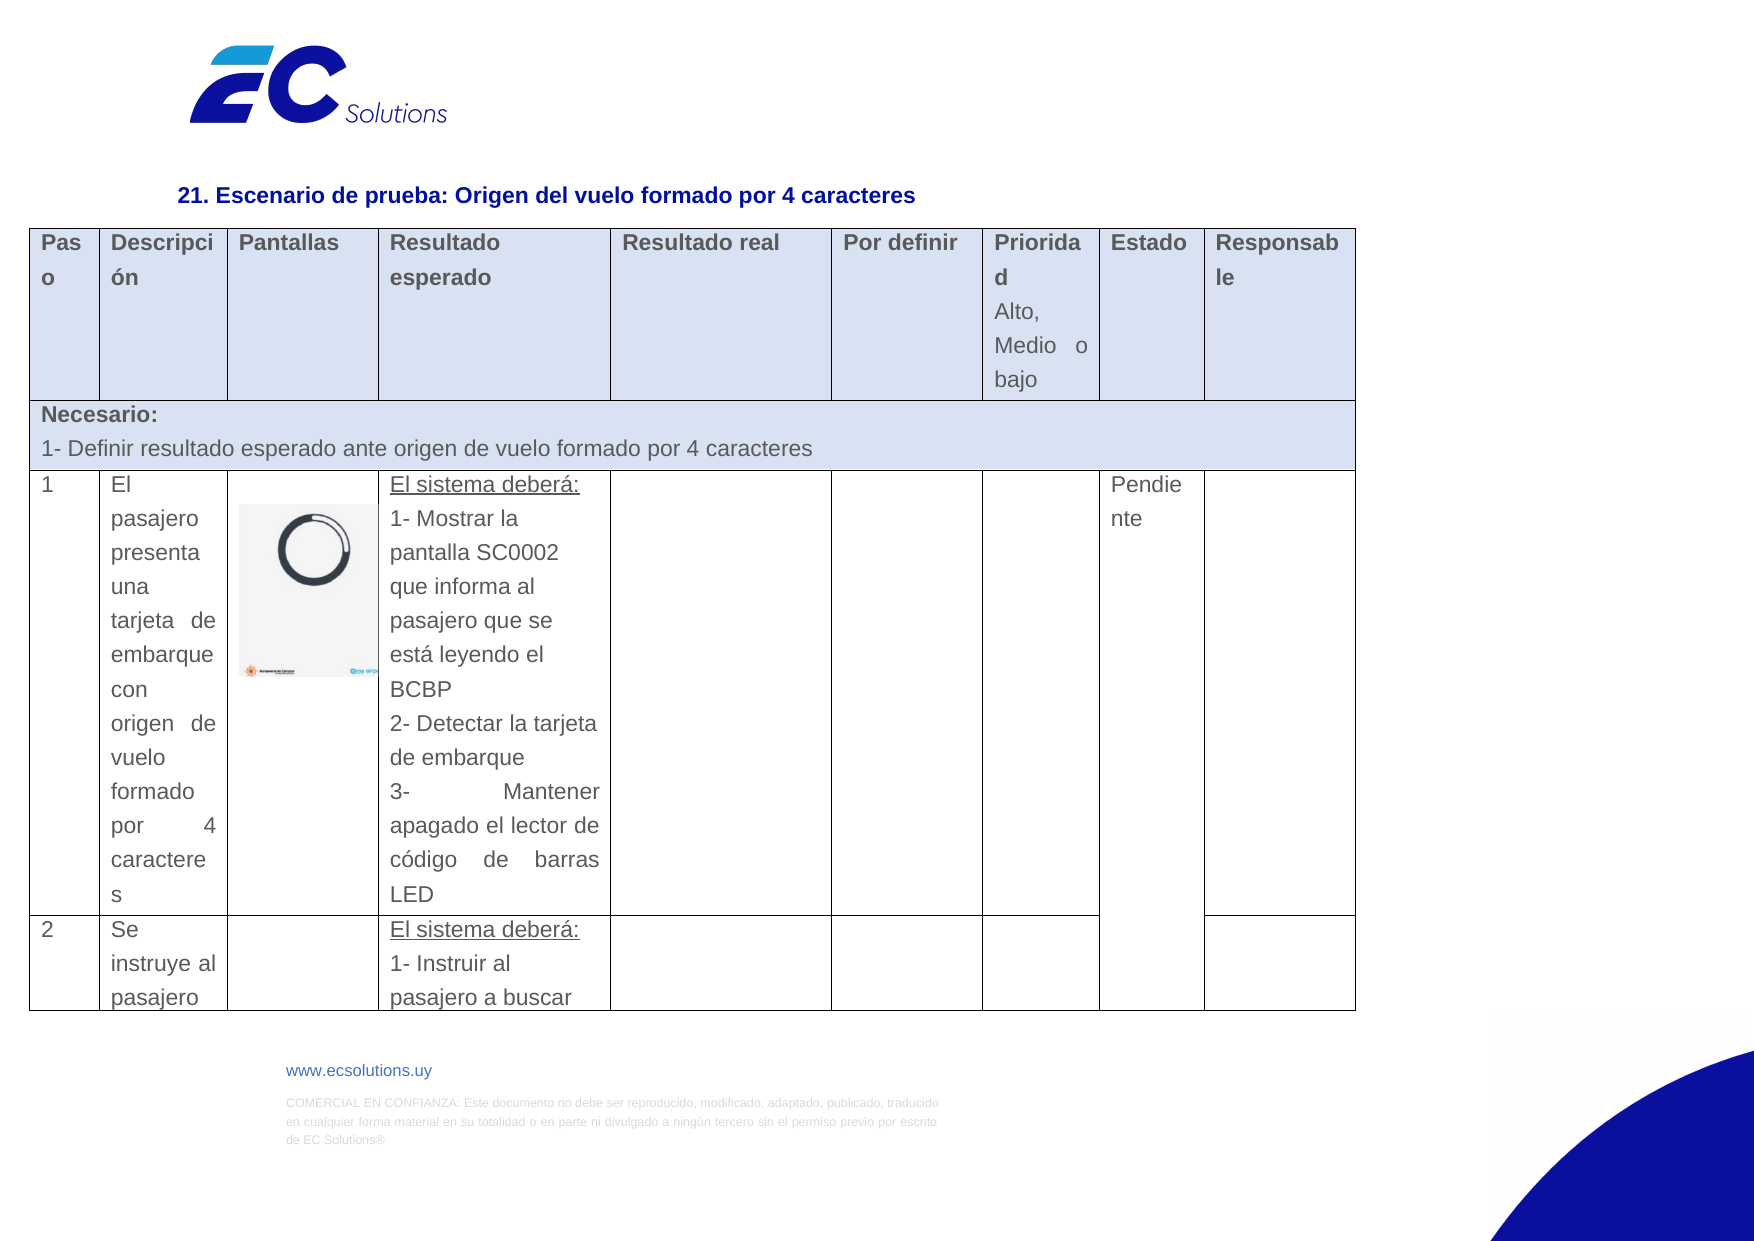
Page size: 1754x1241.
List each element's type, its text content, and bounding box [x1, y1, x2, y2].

table_header Resultado esperado [379, 229, 610, 400]
table_cell [983, 471, 1099, 915]
table_header Responsable [1205, 229, 1355, 400]
picture [238, 504, 379, 677]
table_header Resultado real [611, 229, 831, 400]
table_cell [228, 916, 378, 1010]
table_header Prioridad Alto, Medio o bajo [983, 229, 1099, 400]
table_header Estado [1100, 229, 1204, 400]
table_cell 1 [30, 471, 99, 915]
table_cell El sistema deberá: 1- Mostrar la pantalla SC0002 que informa al pasajero que se está leyendo el BCBP 2- Detectar la tarjeta de embarque 3- Mantener apagado el lector de código de barras LED [379, 471, 610, 915]
table_header Descripción [100, 229, 227, 400]
table_cell [983, 916, 1099, 1010]
picture [189, 45, 448, 123]
table_cell Pendiente [1100, 471, 1204, 1010]
table_cell [228, 471, 378, 915]
table_cell [611, 471, 831, 915]
table_cell El pasajero presenta una tarjeta de embarque con origen de vuelo formado por 4 caracteres [100, 471, 227, 915]
table_cell [1205, 916, 1355, 1010]
picture [1488, 1008, 1754, 1241]
table_cell Necesario: 1- Definir resultado esperado ante origen de vuelo formado por 4 caracteres [30, 401, 1355, 469]
subtitle 21. Escenario de prueba: Origen del vuelo formado por 4 caracteres [177, 182, 1503, 208]
table_header Paso [30, 229, 99, 400]
table_header Por definir [832, 229, 982, 400]
table_cell El sistema deberá: 1- Instruir al pasajero a buscar asistencia mediante la pantalla SC0004 2- Volver al estado inicial [379, 916, 610, 1010]
table_cell [611, 916, 831, 1010]
table_cell Se instruye al pasajero a buscar asistencia [100, 916, 227, 1010]
table_cell [1205, 471, 1355, 915]
table_cell 2 [30, 916, 99, 1010]
table_cell [832, 916, 982, 1010]
table_header Pantallas [228, 229, 378, 400]
table_cell [832, 471, 982, 915]
